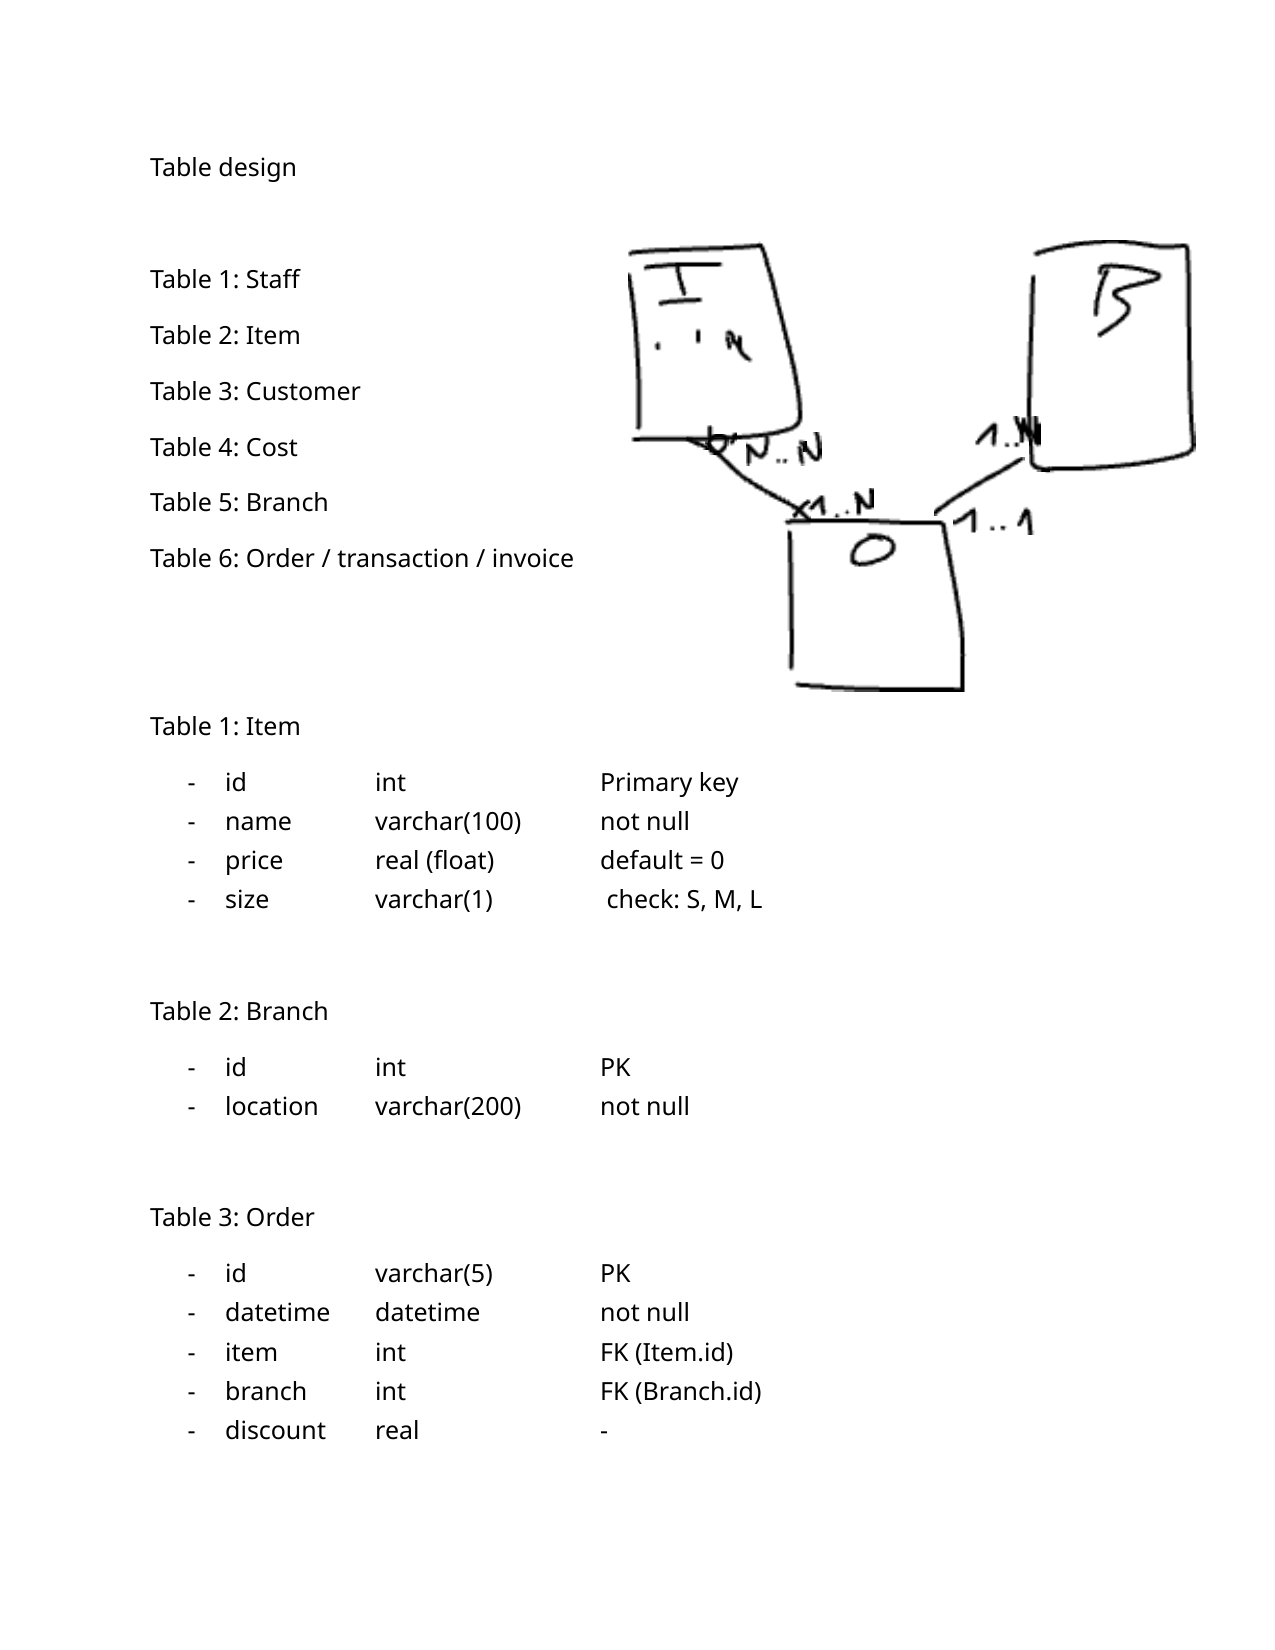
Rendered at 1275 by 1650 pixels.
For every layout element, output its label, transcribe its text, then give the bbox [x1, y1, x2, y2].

list discount real - [187, 1412, 1125, 1447]
text Table 1: Item [150, 708, 1125, 742]
text Table 6: Order / transaction / invoice [150, 541, 628, 575]
text Table 1: Staff [150, 262, 628, 296]
list id int PK [187, 1049, 1125, 1083]
list id varchar(5) PK [187, 1256, 1125, 1290]
list name varchar(100) not null [187, 803, 1125, 837]
list price real (float) default = 0 [187, 842, 1125, 877]
text Table 3: Customer [150, 373, 628, 407]
list branch int FK (Branch.id) [187, 1373, 1125, 1407]
list id int Primary key [187, 764, 1125, 798]
text Table design [150, 150, 1125, 184]
text Table 5: Branch [150, 485, 628, 519]
text Table 2: Branch [150, 993, 1125, 1027]
list item int FK (Item.id) [187, 1334, 1125, 1368]
list datetime datetime not null [187, 1295, 1125, 1329]
picture [628, 240, 1196, 692]
list location varchar(200) not null [187, 1088, 1125, 1122]
text Table 3: Order [150, 1200, 1125, 1234]
list size varchar(1) check: S, M, L [187, 882, 1125, 916]
text Table 4: Cost [150, 429, 628, 463]
text Table 2: Item [150, 317, 628, 352]
